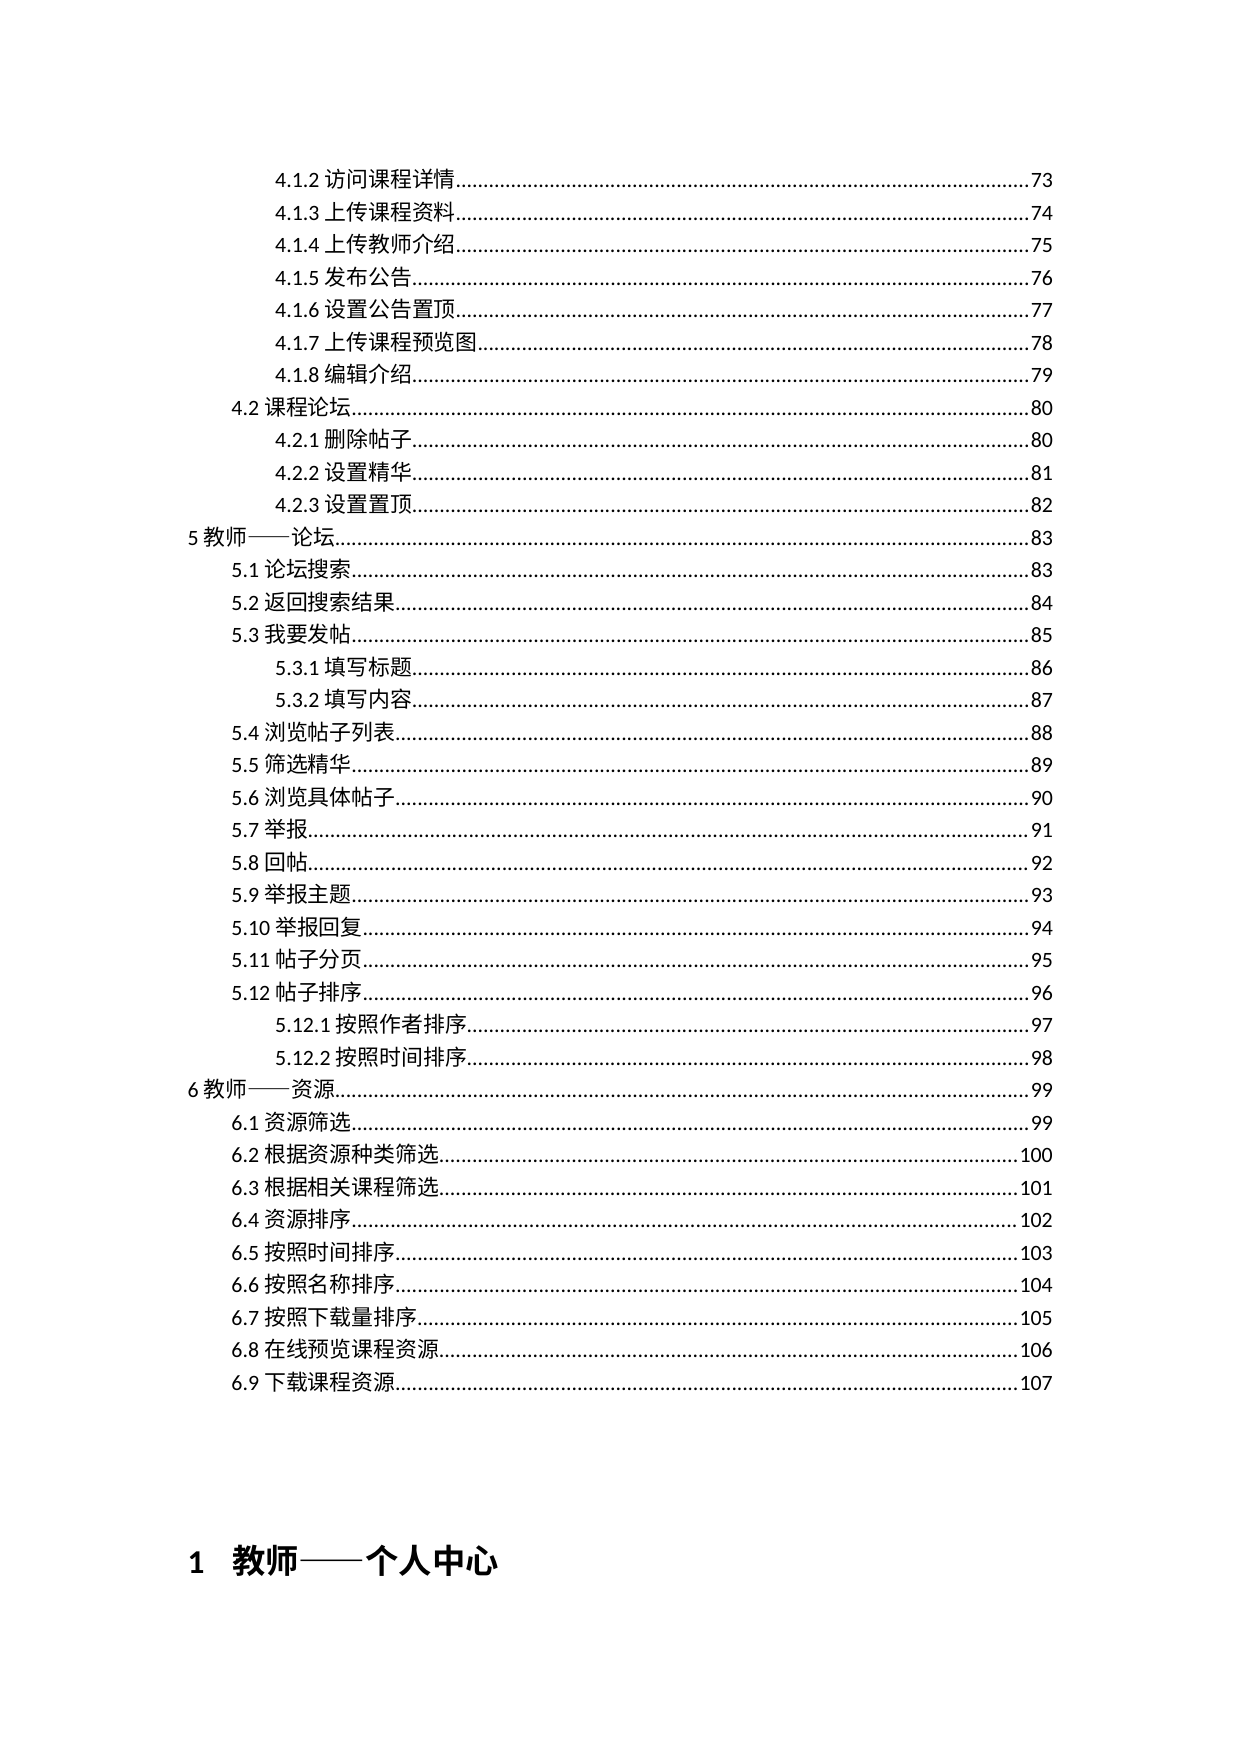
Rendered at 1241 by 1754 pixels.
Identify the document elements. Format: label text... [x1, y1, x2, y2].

text 教师——个人中心 [187, 1527, 1053, 1592]
